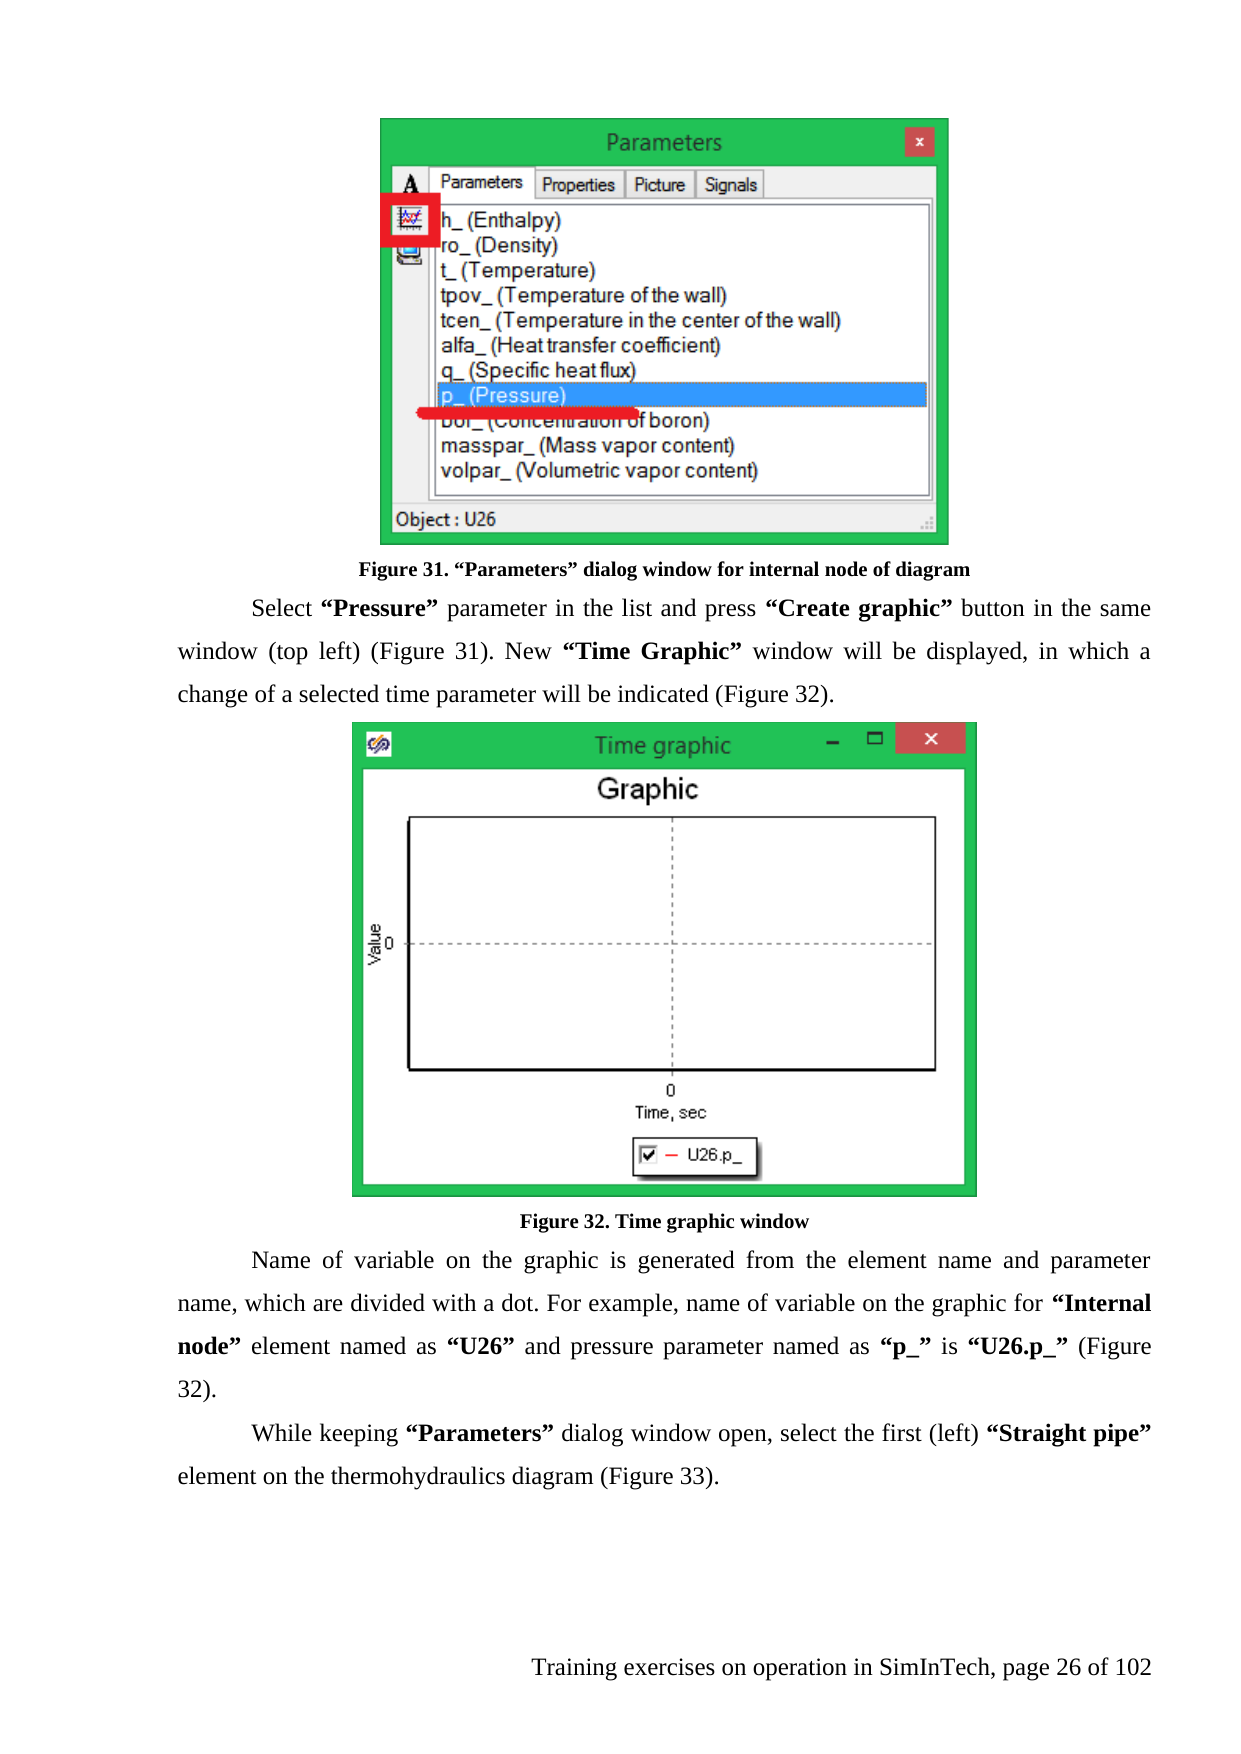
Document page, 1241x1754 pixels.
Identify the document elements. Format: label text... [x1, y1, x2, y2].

picture [380, 118, 949, 545]
text Select “Pressure” parameter in the list and press “Create graphic” button in the same window (top left) (Figure 31). New “Time Graphic” window will be displayed, in which a change of a selected time parameter will be indicated (Figure 32). [177, 593, 1152, 708]
text Figure 32. Time graphic window [177, 1209, 1152, 1233]
text Name of variable on the graphic is generated from the element name and parameter name, which are divided with a dot. For example, name of variable on the graphic for “Internal node” element named as “U26” and pressure parameter named as “p_” is “U26.p_” (Figure 32). [177, 1245, 1152, 1403]
text Figure 31. “Parameters” dialog window for internal node of diagram [177, 557, 1152, 581]
text While keeping “Parameters” dialog window open, select the first (left) “Straight pipe” element on the thermohydraulics diagram (Figure 33). [177, 1418, 1152, 1489]
picture [352, 722, 977, 1197]
